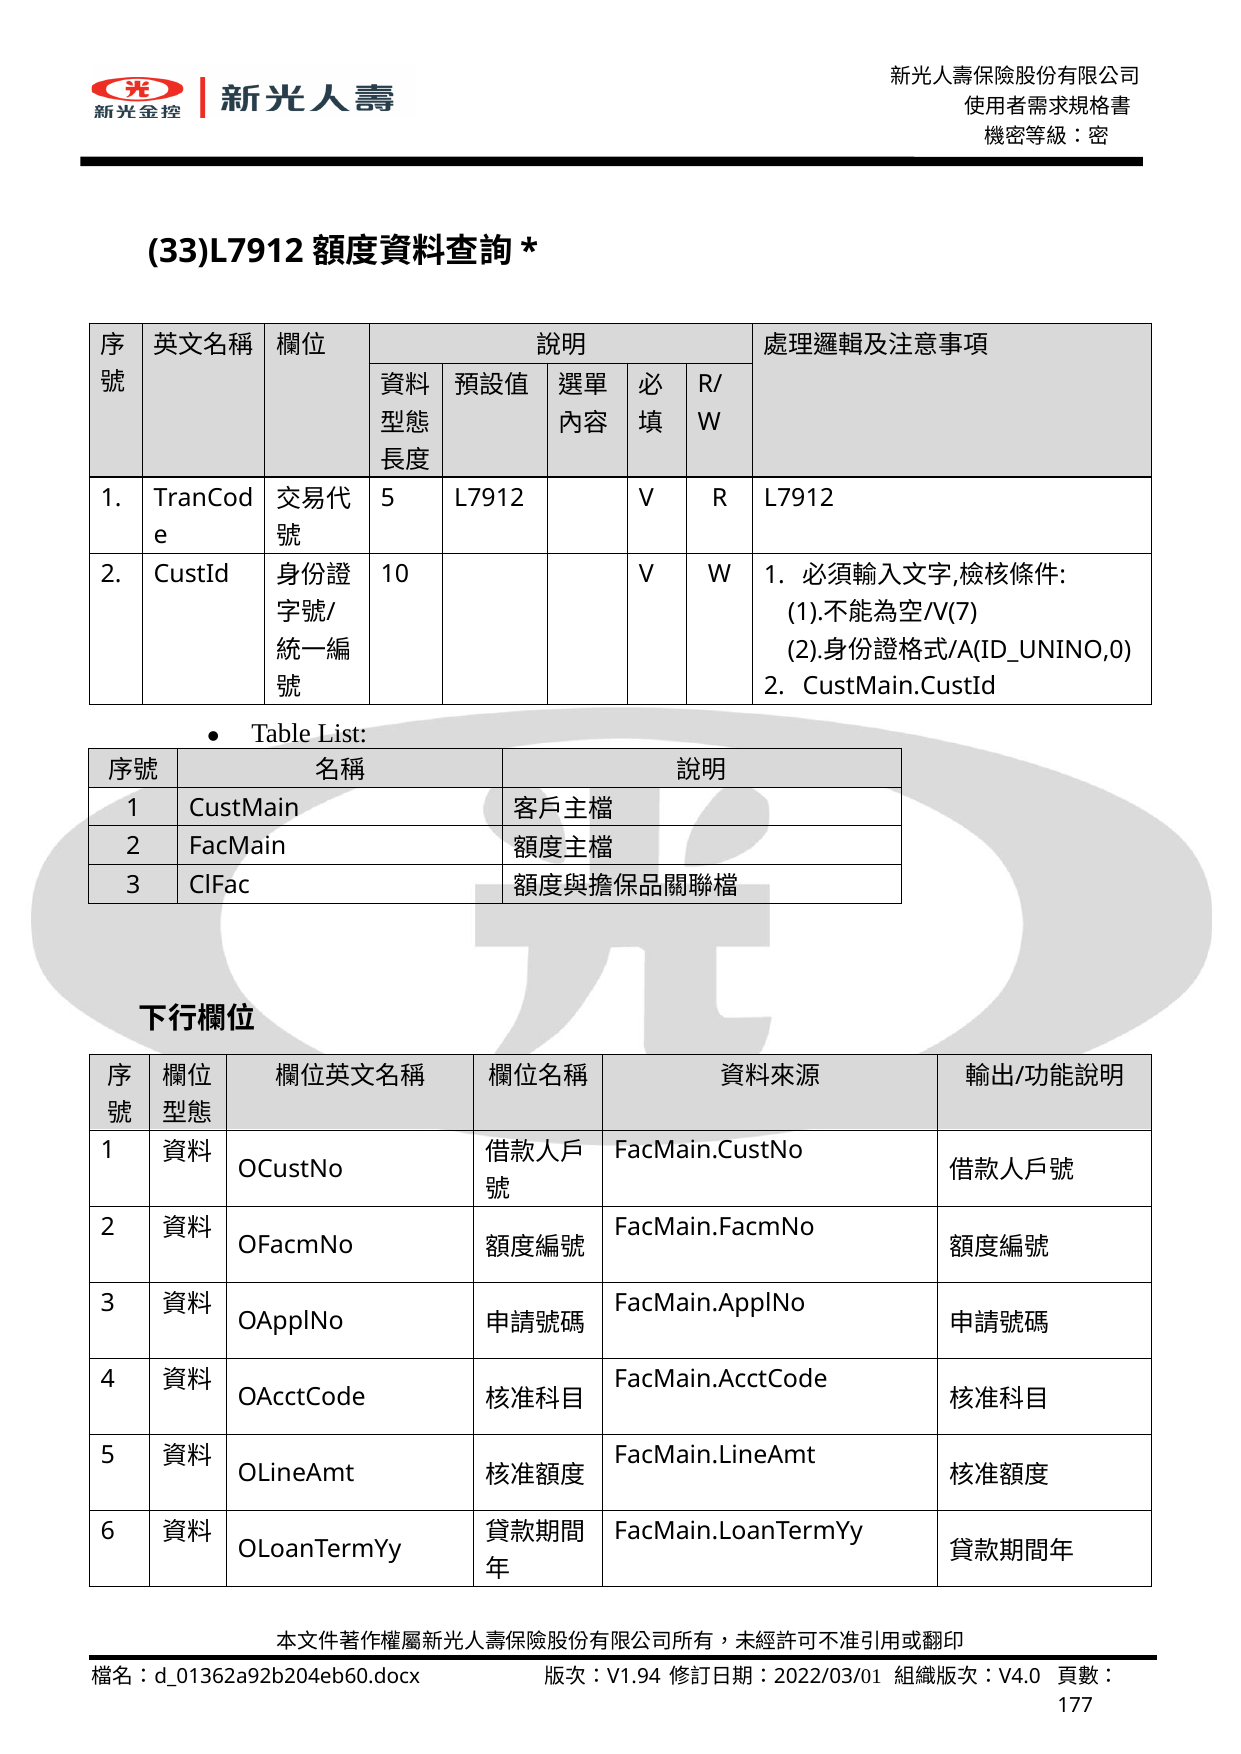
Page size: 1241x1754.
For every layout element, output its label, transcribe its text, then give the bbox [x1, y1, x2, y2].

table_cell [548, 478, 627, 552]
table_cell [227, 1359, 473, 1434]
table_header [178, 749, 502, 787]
text 下行欄位 [139, 978, 1152, 1053]
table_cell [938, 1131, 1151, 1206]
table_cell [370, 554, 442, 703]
picture [25, 699, 1215, 1152]
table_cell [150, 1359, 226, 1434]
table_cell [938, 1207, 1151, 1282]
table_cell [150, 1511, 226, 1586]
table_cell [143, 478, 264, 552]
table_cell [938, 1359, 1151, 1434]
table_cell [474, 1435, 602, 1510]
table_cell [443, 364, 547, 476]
picture [91, 61, 417, 118]
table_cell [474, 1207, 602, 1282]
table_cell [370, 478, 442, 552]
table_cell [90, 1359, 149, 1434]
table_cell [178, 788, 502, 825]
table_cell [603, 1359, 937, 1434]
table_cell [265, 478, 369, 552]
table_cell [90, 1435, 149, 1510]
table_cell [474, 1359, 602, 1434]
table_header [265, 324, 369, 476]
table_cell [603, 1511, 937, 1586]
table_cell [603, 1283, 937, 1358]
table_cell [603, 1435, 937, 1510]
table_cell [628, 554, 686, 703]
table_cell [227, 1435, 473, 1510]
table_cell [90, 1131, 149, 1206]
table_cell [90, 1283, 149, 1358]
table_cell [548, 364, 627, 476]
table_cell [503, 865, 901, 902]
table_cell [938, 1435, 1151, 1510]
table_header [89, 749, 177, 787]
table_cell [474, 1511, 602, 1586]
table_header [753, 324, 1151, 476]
subtitle L7912 額度資料查詢 * [148, 224, 1152, 272]
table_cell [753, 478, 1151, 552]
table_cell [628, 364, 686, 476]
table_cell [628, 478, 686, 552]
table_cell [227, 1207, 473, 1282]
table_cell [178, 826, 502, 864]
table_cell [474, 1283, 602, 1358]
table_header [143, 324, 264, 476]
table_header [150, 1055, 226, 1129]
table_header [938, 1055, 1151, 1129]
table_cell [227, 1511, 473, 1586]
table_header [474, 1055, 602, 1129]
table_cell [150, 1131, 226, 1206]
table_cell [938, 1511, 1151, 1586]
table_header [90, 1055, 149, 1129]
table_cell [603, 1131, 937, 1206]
list Table List: [207, 717, 1152, 748]
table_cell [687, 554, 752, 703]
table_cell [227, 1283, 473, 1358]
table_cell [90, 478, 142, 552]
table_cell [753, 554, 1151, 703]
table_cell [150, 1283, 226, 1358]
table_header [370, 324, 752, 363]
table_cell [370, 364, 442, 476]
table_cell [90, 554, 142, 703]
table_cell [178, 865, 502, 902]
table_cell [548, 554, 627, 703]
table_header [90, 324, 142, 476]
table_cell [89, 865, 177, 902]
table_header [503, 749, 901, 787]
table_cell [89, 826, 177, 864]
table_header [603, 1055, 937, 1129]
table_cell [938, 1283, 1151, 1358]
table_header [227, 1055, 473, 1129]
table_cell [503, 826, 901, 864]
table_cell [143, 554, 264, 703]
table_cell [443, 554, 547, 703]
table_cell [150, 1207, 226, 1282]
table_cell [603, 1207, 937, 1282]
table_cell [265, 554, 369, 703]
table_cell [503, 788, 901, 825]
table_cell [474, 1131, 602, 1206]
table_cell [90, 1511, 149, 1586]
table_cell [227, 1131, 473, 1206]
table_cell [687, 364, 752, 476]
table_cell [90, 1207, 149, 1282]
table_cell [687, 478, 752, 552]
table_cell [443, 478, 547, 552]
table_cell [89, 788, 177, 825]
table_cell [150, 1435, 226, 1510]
